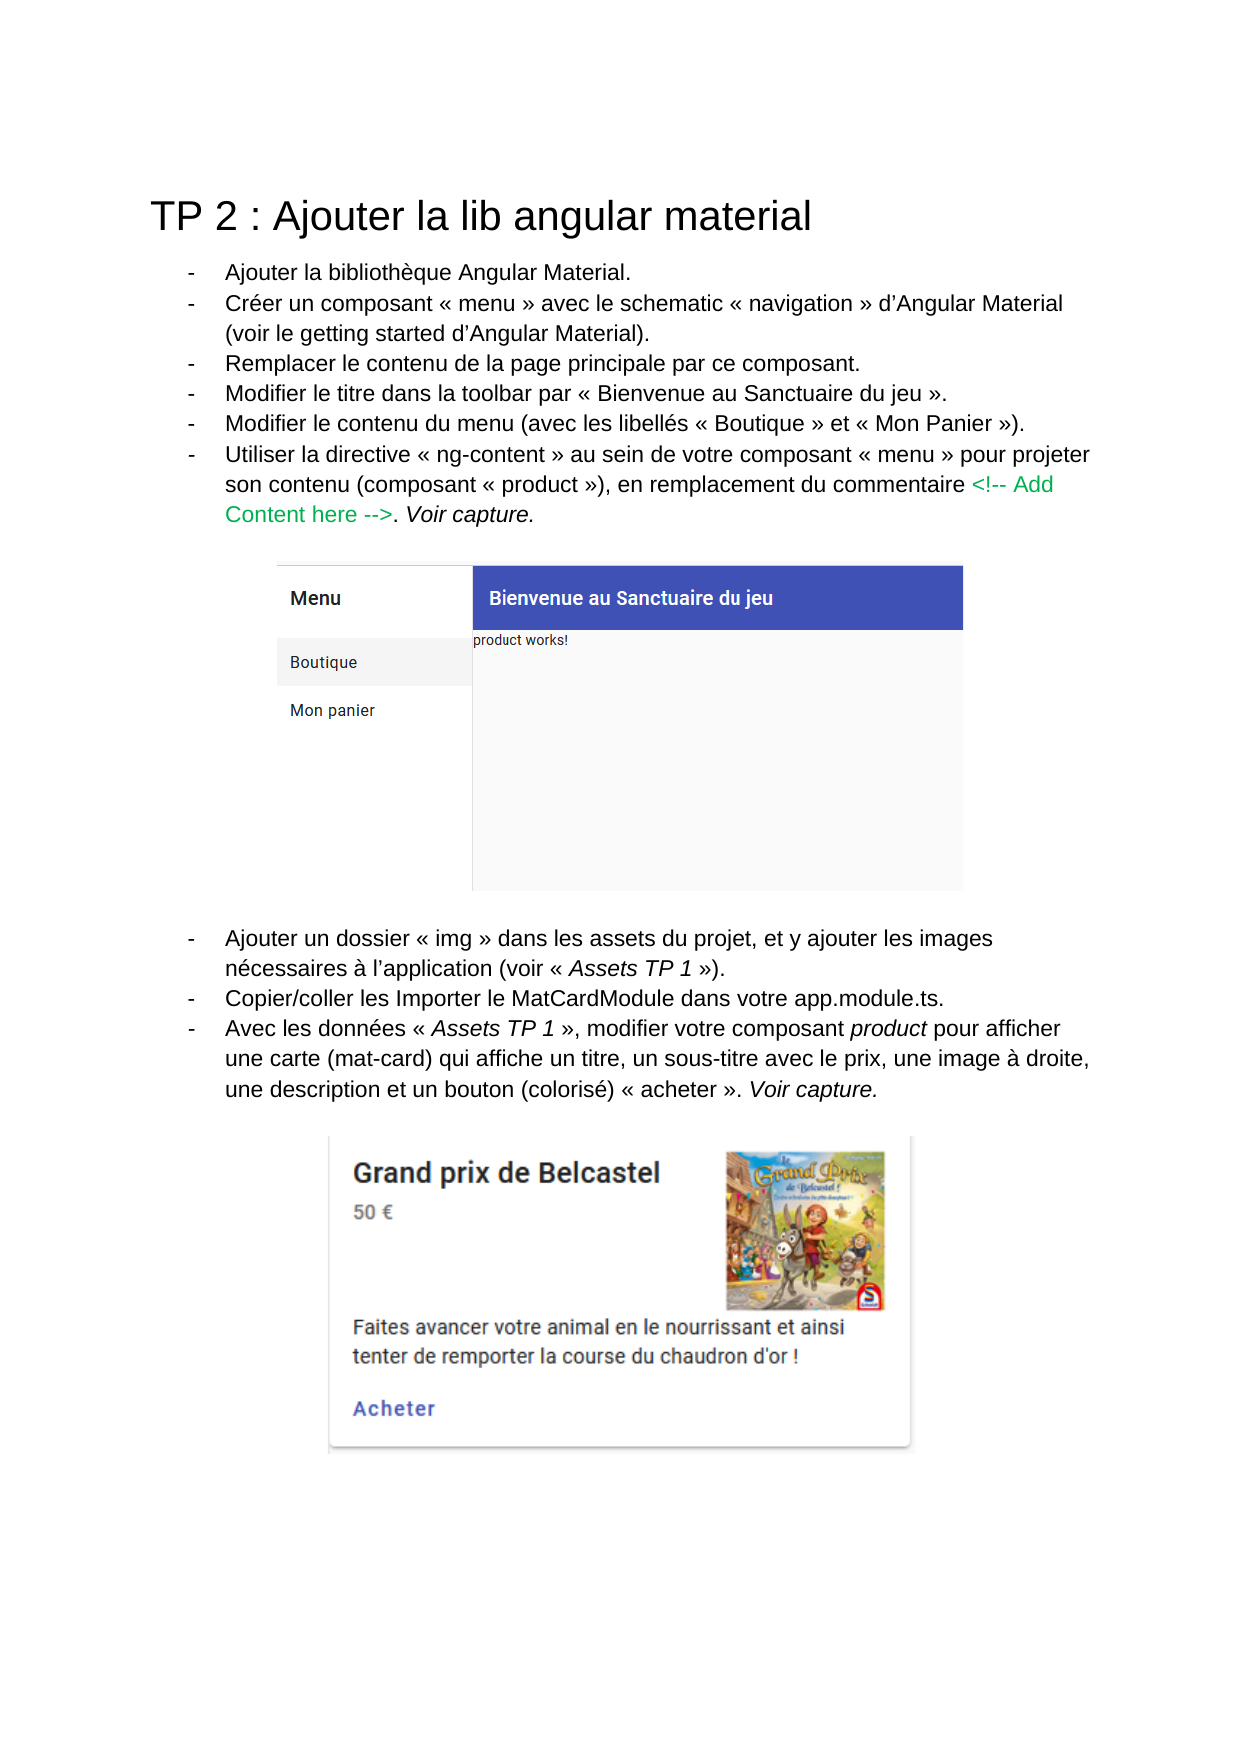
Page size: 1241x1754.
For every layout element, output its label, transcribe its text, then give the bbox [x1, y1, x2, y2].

list Créer un composant « menu » avec le schematic « navigation » d’Angular Material (voir le getting started d’Angular Material). [187, 289, 1090, 346]
list Ajouter un dossier « img » dans les assets du projet, et y ajouter les images nécessaires à l’application (voir « Assets TP 1 »). [187, 924, 1090, 981]
list Avec les données « Assets TP 1 », modifier votre composant product pour afficher une carte (mat-card) qui affiche un titre, un sous-titre avec le prix, une image à droite, une description et un bouton (colorisé) « acheter ». Voir capture. [187, 1015, 1090, 1102]
list Remplacer le contenu de la page principale par ce composant. [187, 350, 1090, 376]
list Modifier le contenu du menu (avec les libellés « Boutique » et « Mon Panier »). [187, 410, 1090, 437]
list Utiliser la directive « ng-content » au sein de votre composant « menu » pour projeter son contenu (composant « product »), en remplacement du commentaire <!-- Add Content here -->. Voir capture. [187, 441, 1090, 527]
list Modifier le titre dans la toolbar par « Bienvenue au Sanctuaire du jeu ». [187, 380, 1090, 406]
list Ajouter la bibliothèque Angular Material. [187, 259, 1090, 286]
subtitle TP 2 : Ajouter la lib angular material [150, 192, 1090, 239]
picture [324, 1136, 916, 1454]
picture [277, 561, 964, 891]
list Copier/coller les Importer le MatCardModule dans votre app.module.ts. [187, 985, 1090, 1011]
